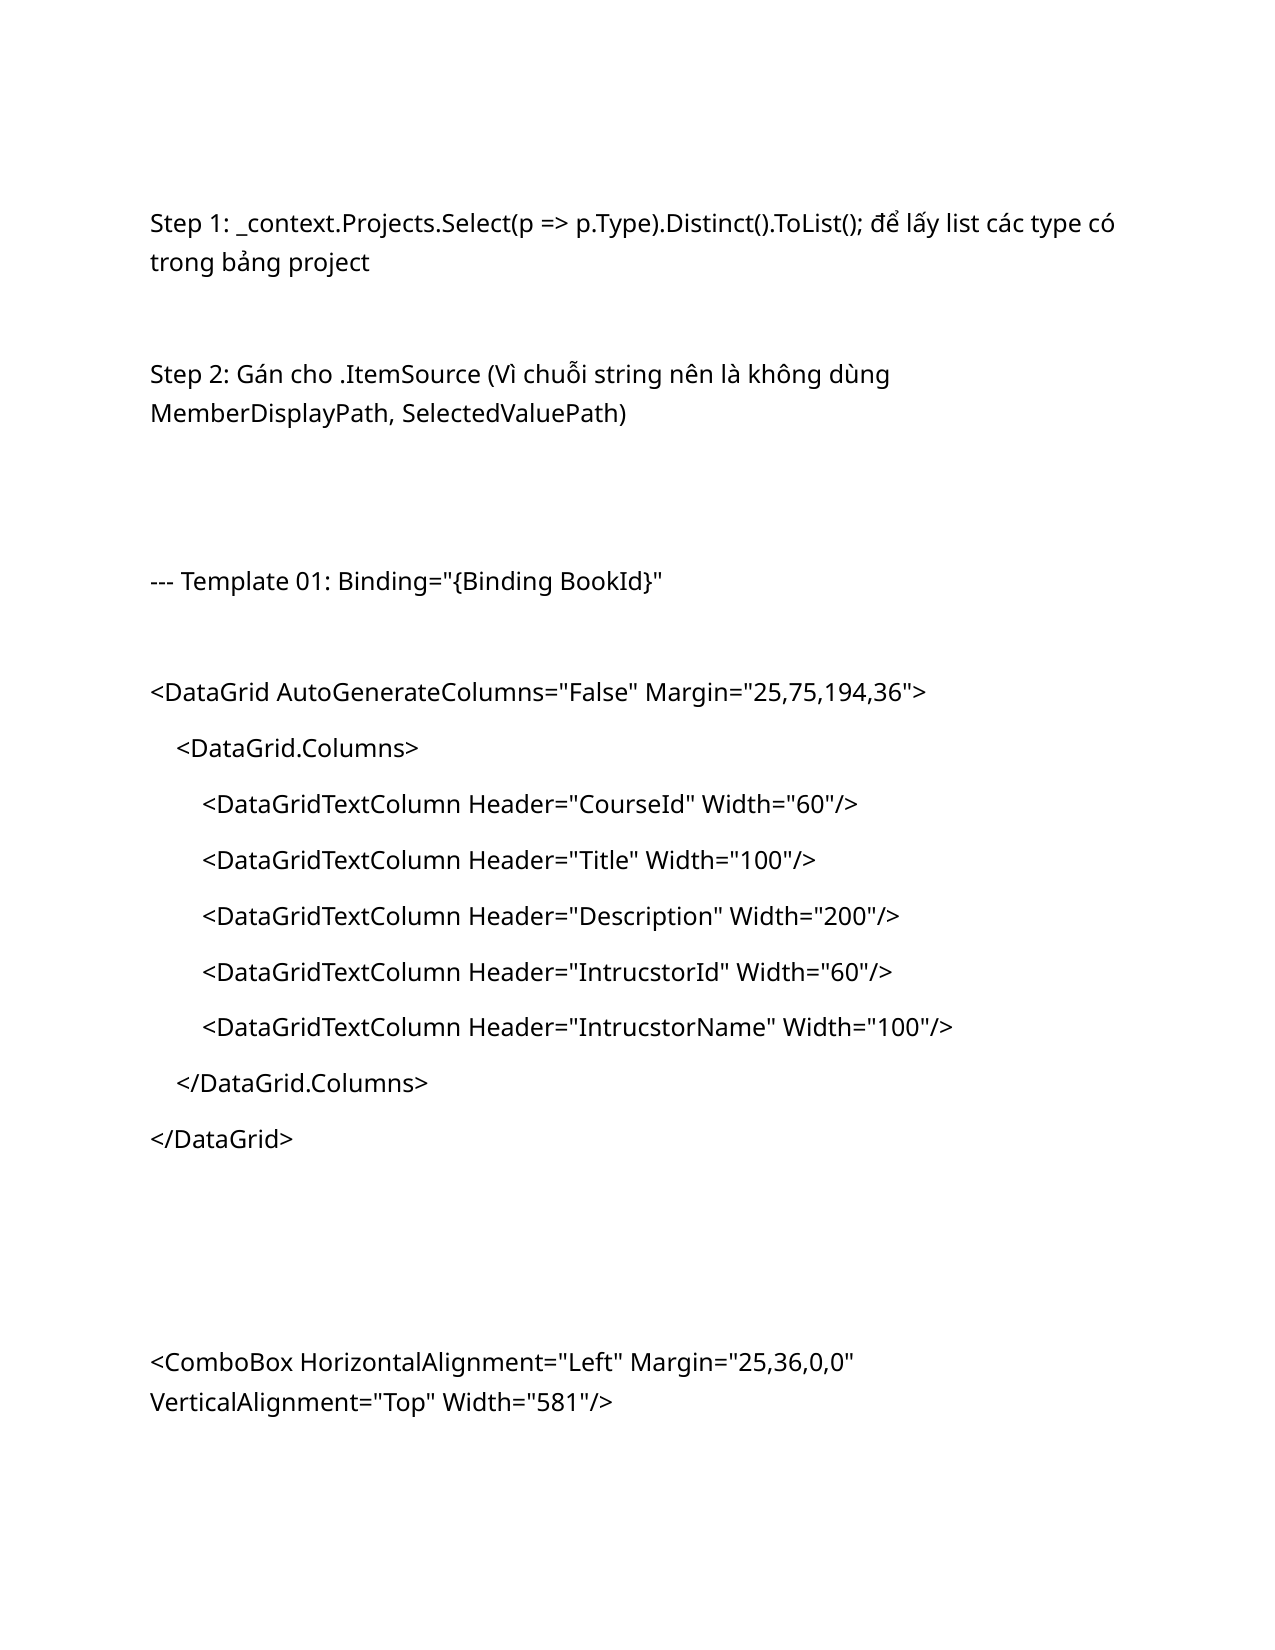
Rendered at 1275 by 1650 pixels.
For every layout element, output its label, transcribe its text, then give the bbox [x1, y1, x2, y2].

text <DataGridTextColumn Header="CourseId" Width="60"/> [150, 787, 1125, 821]
text <ComboBox HorizontalAlignment="Left" Margin="25,36,0,0" VerticalAlignment="Top" Width="581"/> [150, 1345, 1125, 1418]
text --- Template 01: Binding="{Binding BookId}" [150, 563, 1125, 597]
text <DataGrid.Columns> [150, 731, 1125, 765]
text <DataGridTextColumn Header="IntrucstorId" Width="60"/> [150, 954, 1125, 988]
text <DataGridTextColumn Header="Title" Width="100"/> [150, 842, 1125, 877]
text Step 1: _context.Projects.Select(p => p.Type).Distinct().ToList(); để lấy list các type có trong bảng project [150, 206, 1125, 279]
text Step 2: Gán cho .ItemSource (Vì chuỗi string nên là không dùng MemberDisplayPath, SelectedValuePath) [150, 357, 1125, 430]
text </DataGrid.Columns> [150, 1066, 1125, 1100]
text <DataGridTextColumn Header="Description" Width="200"/> [150, 898, 1125, 932]
text </DataGrid> [150, 1122, 1125, 1156]
text <DataGrid AutoGenerateColumns="False" Margin="25,75,194,36"> [150, 675, 1125, 709]
text <DataGridTextColumn Header="IntrucstorName" Width="100"/> [150, 1010, 1125, 1044]
